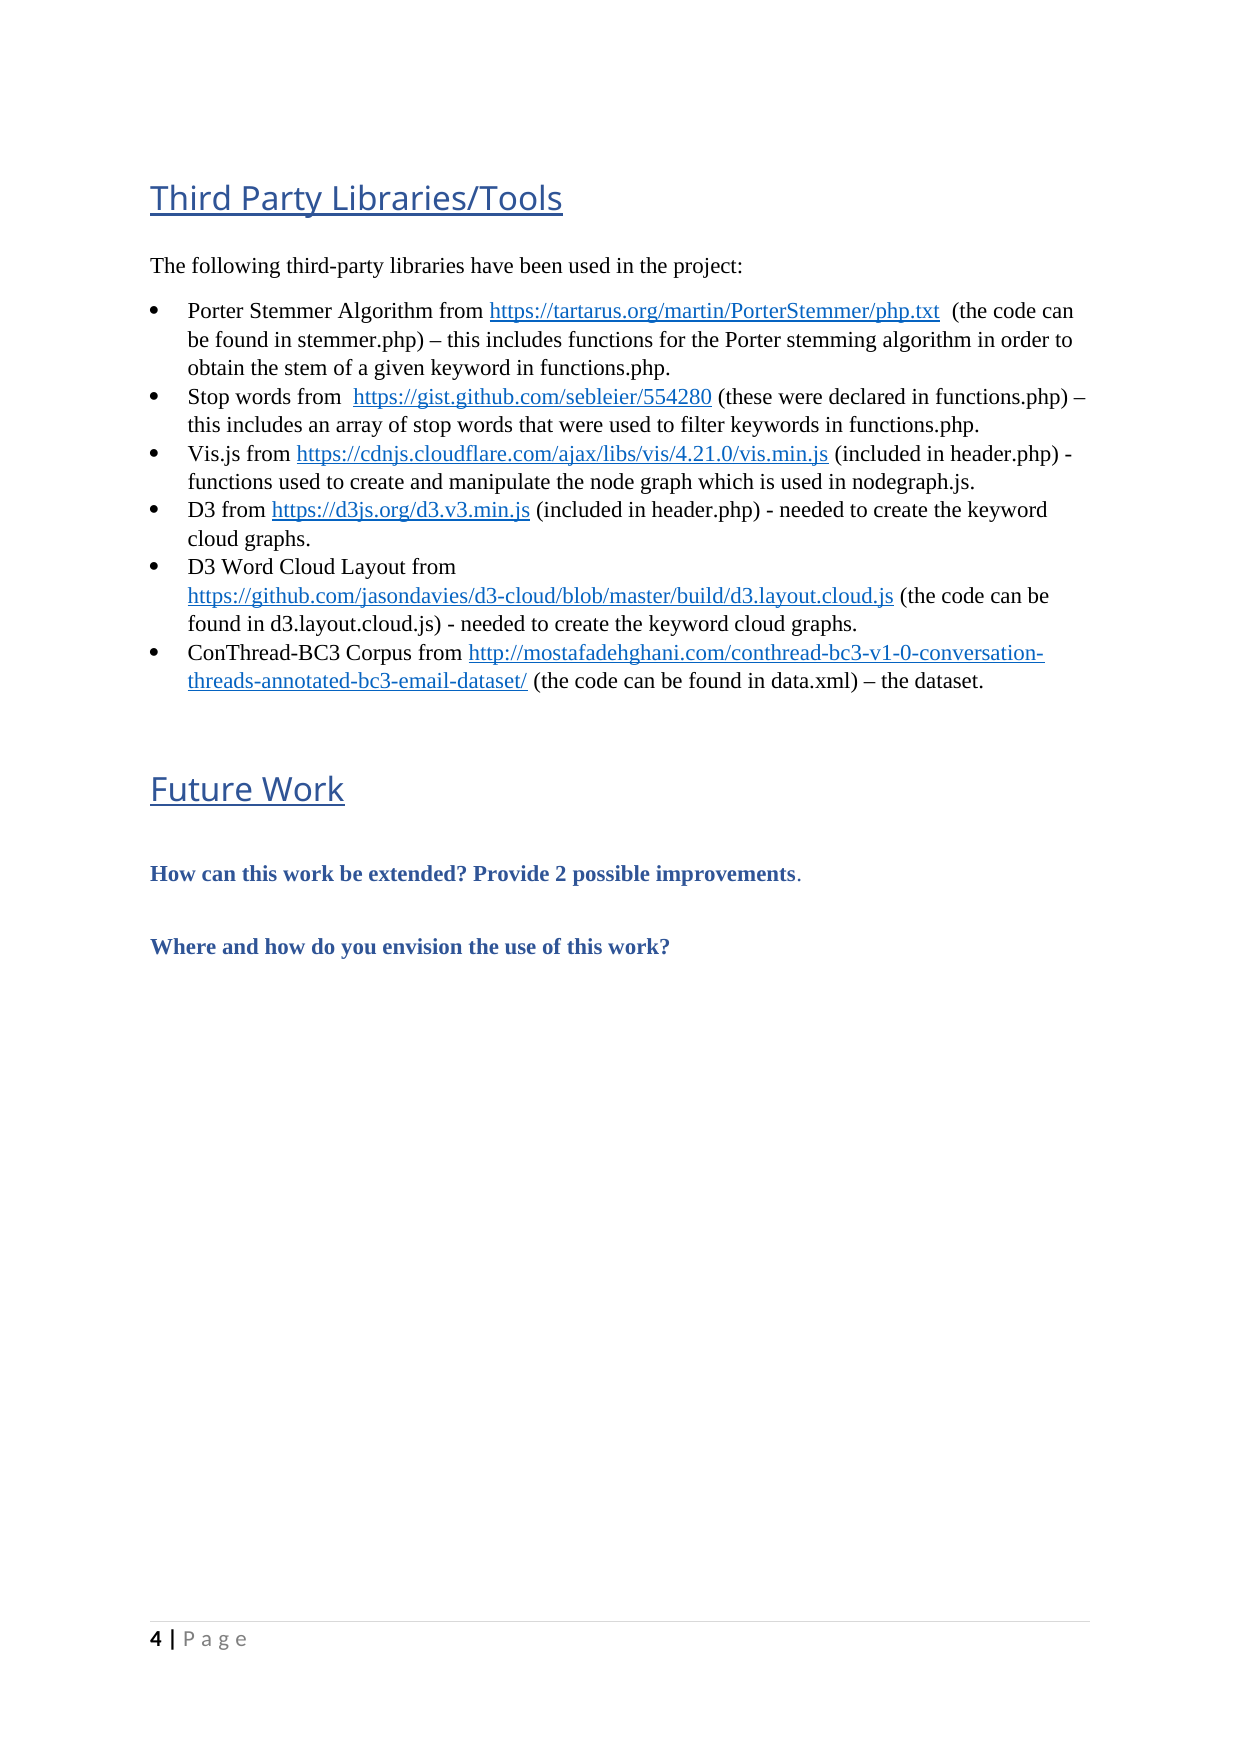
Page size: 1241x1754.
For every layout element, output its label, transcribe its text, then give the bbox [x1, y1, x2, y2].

subtitle Third Party Libraries/Tools [150, 175, 1090, 220]
subtitle Future Work [150, 766, 1090, 811]
list D3 Word Cloud Layout from https://github.com/jasondavies/d3-cloud/blob/master/build/d3.layout.cloud.js (the code can be found in d3.layout.cloud.js) - needed to create the keyword cloud graphs. [150, 553, 1090, 637]
list D3 from https://d3js.org/d3.v3.min.js (included in header.php) - needed to create the keyword cloud graphs. [150, 497, 1090, 551]
list Porter Stemmer Algorithm from https://tartarus.org/martin/PorterStemmer/php.txt (the code can be found in stemmer.php) – this includes functions for the Porter stemming algorithm in order to obtain the stem of a given keyword in functions.php. [150, 297, 1090, 381]
list Stop words from https://gist.github.com/sebleier/554280 (these were declared in functions.php) – this includes an array of stop words that were used to filter keywords in functions.php. [150, 383, 1090, 438]
list ConThread-BC3 Corpus from http://mostafadehghani.com/conthread-bc3-v1-0-conversation-threads-annotated-bc3-email-dataset/ (the code can be found in data.xml) – the dataset. [150, 639, 1090, 693]
text The following third-party libraries have been used in the project: [150, 224, 1090, 279]
list Vis.js from https://cdnjs.cloudflare.com/ajax/libs/vis/4.21.0/vis.min.js (included in header.php) - functions used to create and manipulate the node graph which is used in nodegraph.js. [150, 440, 1090, 494]
subtitle Where and how do you envision the use of this work? [150, 933, 1090, 960]
subtitle How can this work be extended? Provide 2 possible improvements. [150, 860, 1090, 886]
